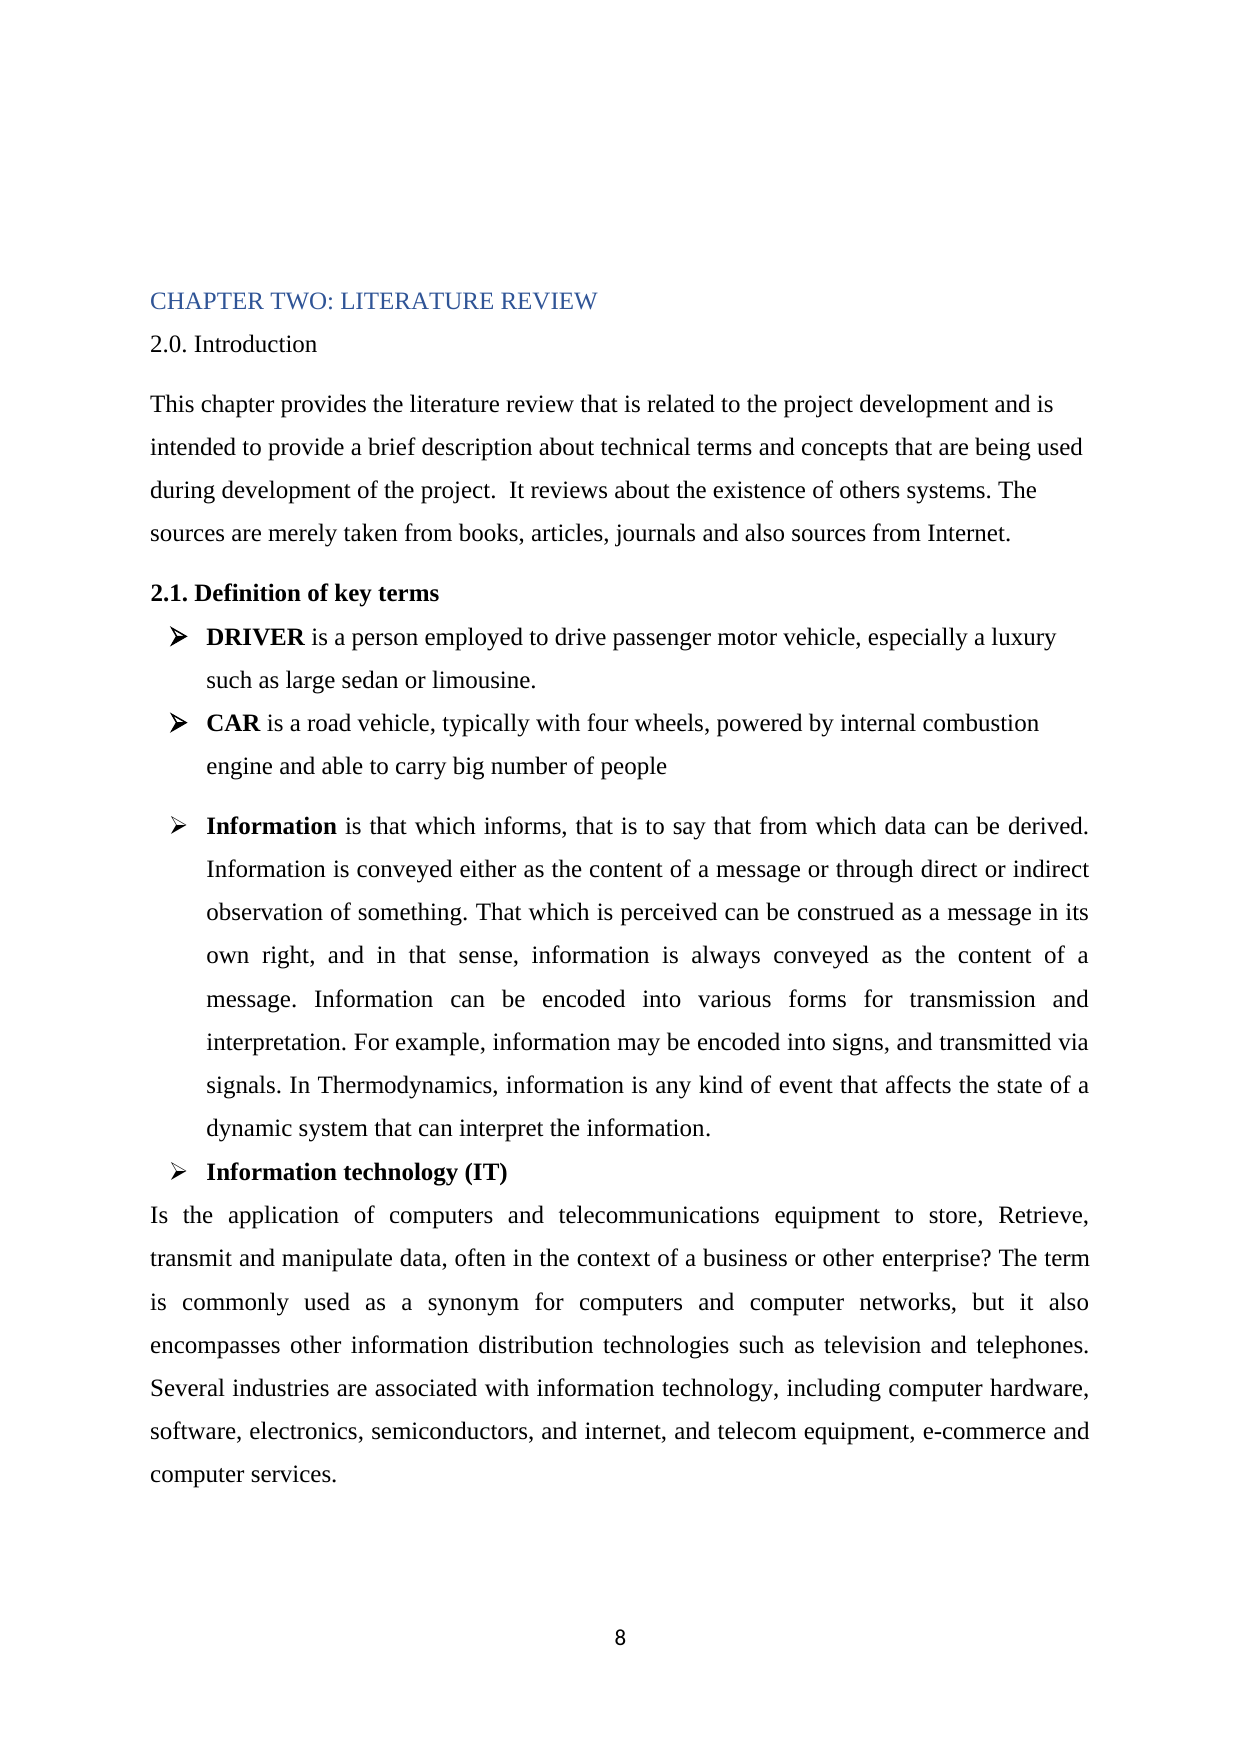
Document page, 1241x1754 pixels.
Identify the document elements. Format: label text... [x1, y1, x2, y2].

list DRIVER is a person employed to drive passenger motor vehicle, especially a luxury such as large sedan or limousine. [169, 622, 1090, 694]
text 2.0. Introduction [150, 329, 1090, 358]
list CAR is a road vehicle, typically with four wheels, powered by internal combustion engine and able to carry big number of people [169, 708, 1090, 780]
subtitle Information technology (IT) [169, 1157, 1090, 1185]
text This chapter provides the literature review that is related to the project development and is intended to provide a brief description about technical terms and concepts that are being used during development of the project. It reviews about the existence of others systems. The sources are merely taken from books, articles, journals and also sources from Internet. [150, 389, 1090, 547]
text Is the application of computers and telecommunications equipment to store, Retrieve, transmit and manipulate data, often in the context of a business or other enterprise? The term is commonly used as a synonym for computers and computer networks, but it also encompasses other information distribution technologies such as television and telephones. Several industries are associated with information technology, including computer hardware, software, electronics, semiconductors, and internet, and telecom equipment, e-commerce and computer services. [150, 1200, 1090, 1488]
subtitle 2.1. Definition of key terms [150, 578, 1090, 607]
subtitle CHAPTER TWO: LITERATURE REVIEW [150, 286, 1090, 315]
subtitle Information is that which informs, that is to say that from which data can be derived. Information is conveyed either as the content of a message or through direct or indirect observation of something. That which is perceived can be construed as a message in its own right, and in that sense, information is always conveyed as the content of a message. Information can be encoded into various forms for transmission and interpretation. For example, information may be encoded into signs, and transmitted via signals. In Thermodynamics, information is any kind of event that affects the state of a dynamic system that can interpret the information. [169, 811, 1090, 1142]
